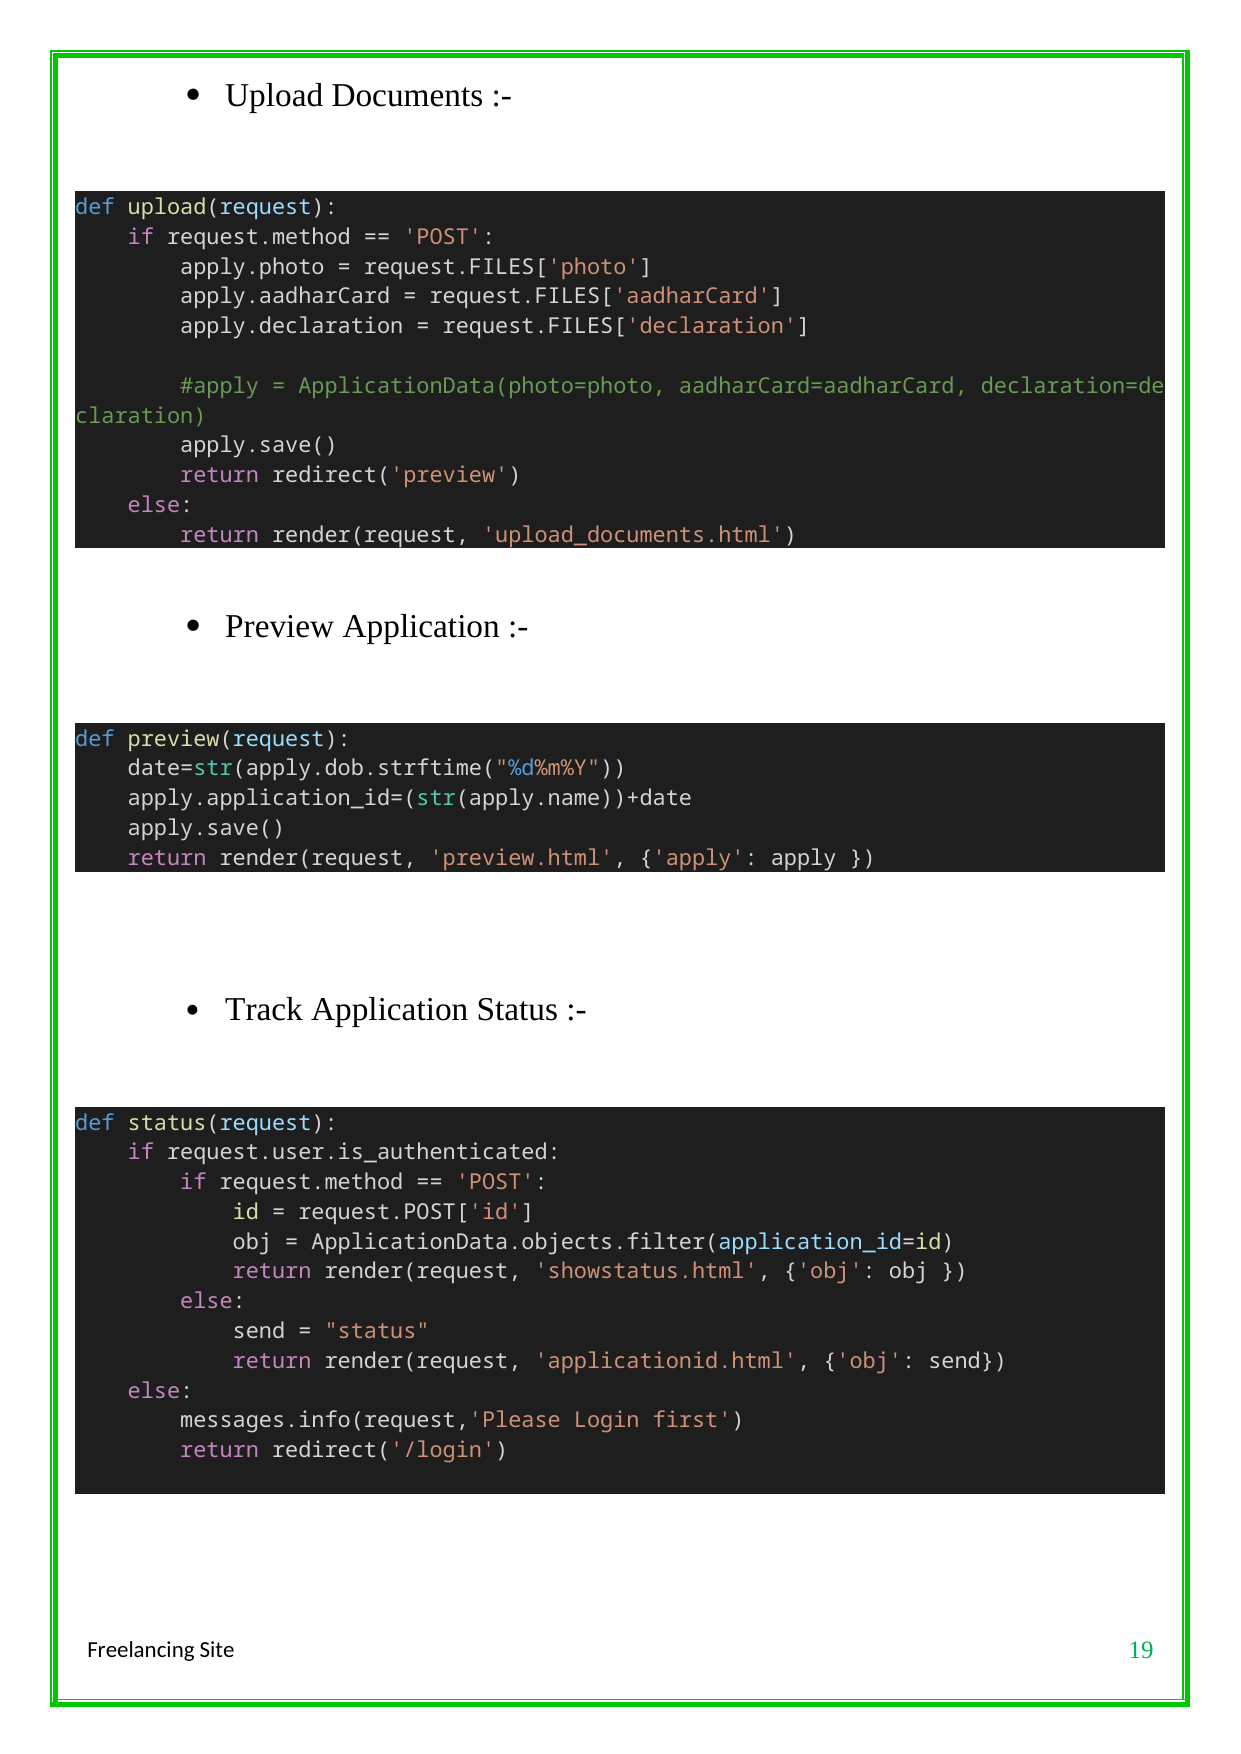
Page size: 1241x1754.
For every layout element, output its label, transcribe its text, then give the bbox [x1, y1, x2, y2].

text apply.aadharCard = request.FILES['aadharCard'] [75, 280, 1165, 310]
text else: [75, 1285, 1165, 1315]
text else: [75, 489, 1165, 519]
text return render(request, 'applicationid.html', {'obj': send}) [75, 1345, 1165, 1375]
list Track Application Status :- [187, 989, 1165, 1027]
text id = request.POST['id'] [75, 1196, 1165, 1226]
text date=str(apply.dob.strftime("%d%m%Y")) [75, 752, 1165, 782]
text def status(request): [75, 1107, 1165, 1136]
text return render(request, 'preview.html', {'apply': apply }) [75, 842, 1165, 872]
text apply.photo = request.FILES['photo'] [75, 251, 1165, 280]
text apply.save() [75, 429, 1165, 459]
text if request.method == 'POST': [75, 221, 1165, 251]
text apply.application_id=(str(apply.name))+date [75, 782, 1165, 812]
text def preview(request): [75, 723, 1165, 752]
list Upload Documents :- [187, 75, 1165, 113]
text #apply = ApplicationData(photo=photo, aadharCard=aadharCard, declaration=declaration) [75, 370, 1165, 429]
text return redirect('preview') [75, 459, 1165, 489]
text if request.method == 'POST': [75, 1166, 1165, 1196]
text return render(request, 'upload_documents.html') [75, 519, 1165, 548]
text apply.save() [75, 812, 1165, 842]
text return redirect('/login') [75, 1434, 1165, 1464]
text send = "status" [75, 1315, 1165, 1345]
text obj = ApplicationData.objects.filter(application_id=id) [75, 1226, 1165, 1256]
text else: [75, 1375, 1165, 1404]
text return render(request, 'showstatus.html', {'obj': obj }) [75, 1256, 1165, 1285]
text messages.info(request,'Please Login first') [75, 1404, 1165, 1434]
text def upload(request): [75, 191, 1165, 221]
text apply.declaration = request.FILES['declaration'] [75, 310, 1165, 340]
text if request.user.is_authenticated: [75, 1136, 1165, 1166]
list Preview Application :- [187, 607, 1165, 645]
